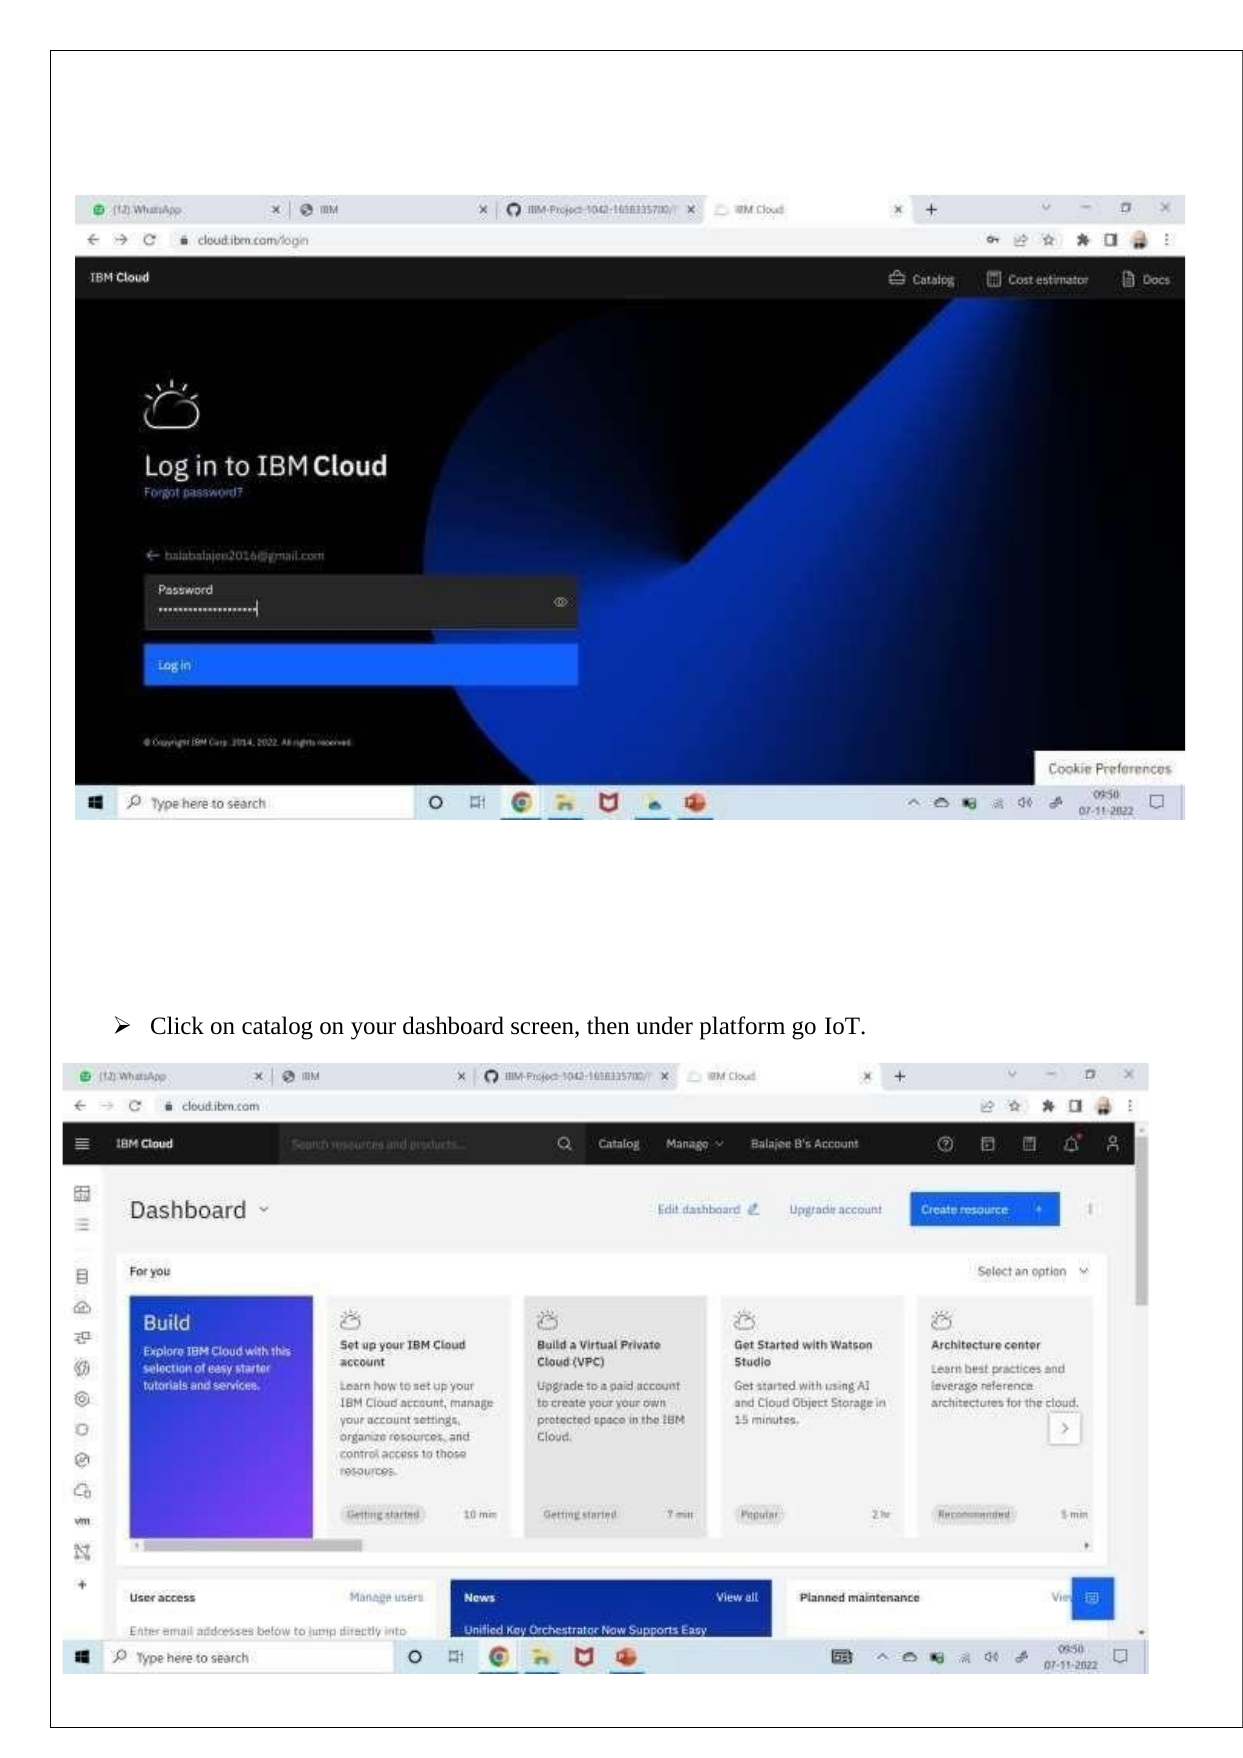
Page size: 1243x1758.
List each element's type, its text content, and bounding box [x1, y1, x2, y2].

picture [75, 195, 1186, 820]
picture [62, 1063, 1149, 1674]
list Click on catalog on your dashboard screen, then under platform go IoT. [112, 1011, 1242, 1040]
